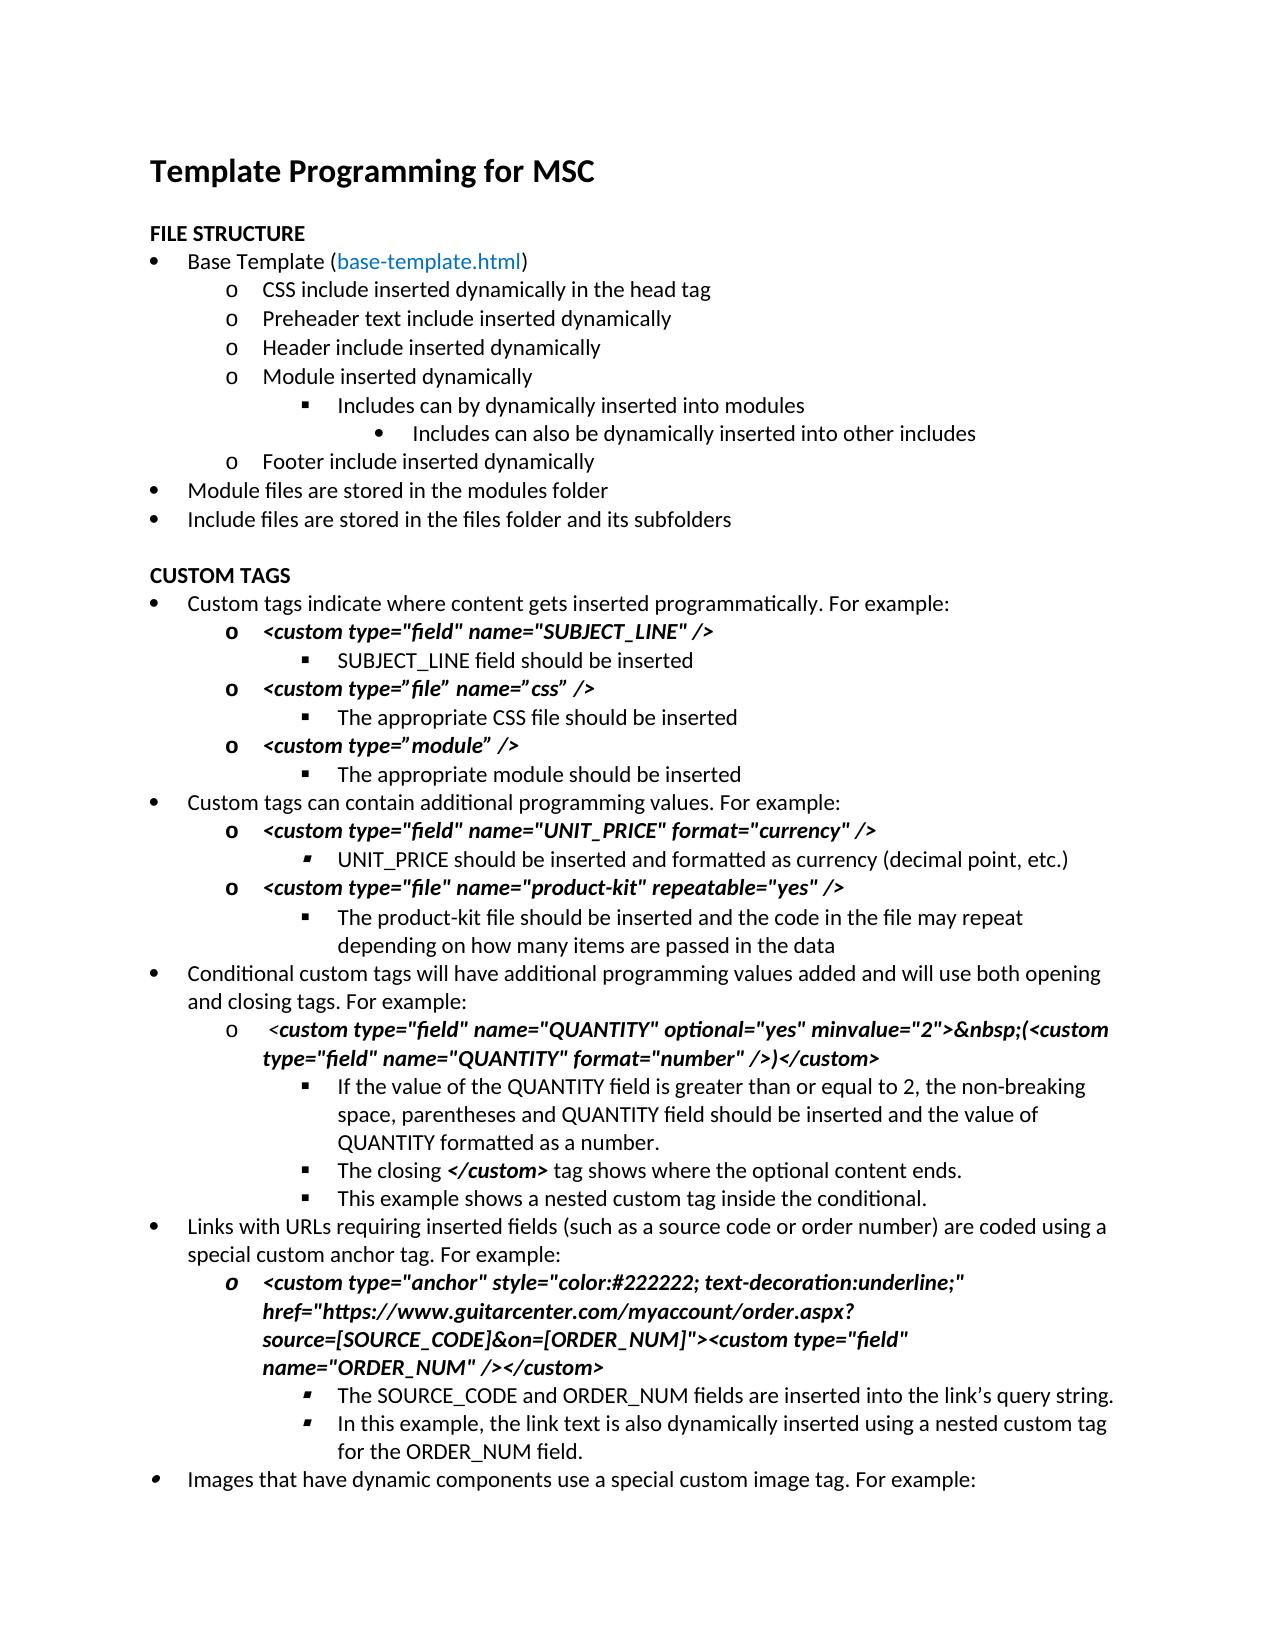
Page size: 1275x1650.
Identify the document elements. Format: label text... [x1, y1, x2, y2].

list The appropriate CSS file should be inserted [300, 703, 1125, 731]
list Preheader text include inserted dynamically [225, 304, 1125, 333]
list Links with URLs requiring inserted fields (such as a source code or order number) are coded using a special custom anchor tag. For example: [150, 1212, 1125, 1268]
list <custom type="anchor" style="color:#222222; text-decoration:underline;" href="https://www.guitarcenter.com/myaccount/order.aspx?source=[SOURCE_CODE]&on=[ORDER_NUM]"><custom type="field" name="ORDER_NUM" /></custom> [225, 1268, 1125, 1381]
list Conditional custom tags will have additional programming values added and will use both opening and closing tags. For example: [150, 959, 1125, 1015]
list If the value of the QUANTITY field is greater than or equal to 2, the non-breaking space, parentheses and QUANTITY field should be inserted and the value of QUANTITY formatted as a number. [300, 1072, 1125, 1156]
list The closing </custom> tag shows where the optional content ends. [300, 1156, 1125, 1184]
list The appropriate module should be inserted [300, 760, 1125, 788]
list In this example, the link text is also dynamically inserted using a nested custom tag for the ORDER_NUM field. [300, 1409, 1125, 1465]
list SUBJECT_LINE field should be inserted [300, 646, 1125, 674]
text CUSTOM TAGS [150, 561, 1125, 589]
list <custom type=”module” /> [225, 731, 1125, 760]
list Custom tags can contain additional programming values. For example: [150, 788, 1125, 816]
list <custom type=”file” name=”css” /> [225, 674, 1125, 703]
list Footer include inserted dynamically [225, 447, 1125, 477]
list Custom tags indicate where content gets inserted programmatically. For example: [150, 589, 1125, 617]
list Module files are stored in the modules folder [150, 477, 1125, 505]
list <custom type="field" name="QUANTITY" optional="yes" minvalue="2">&nbsp;(<custom type="field" name="QUANTITY" format="number" />)</custom> [225, 1015, 1125, 1072]
list <custom type="file" name="product-kit" repeatable="yes" /> [225, 873, 1125, 903]
list The product-kit file should be inserted and the code in the file may repeat depending on how many items are passed in the data [300, 903, 1125, 959]
list <custom type="field" name="SUBJECT_LINE" /> [225, 617, 1125, 646]
list The SOURCE_CODE and ORDER_NUM fields are inserted into the link’s query string. [300, 1381, 1125, 1409]
list Base Template (base-template.html) [150, 247, 1125, 275]
list Header include inserted dynamically [225, 333, 1125, 362]
list <custom type="field" name="UNIT_PRICE" format="currency" /> [225, 816, 1125, 846]
text FILE STRUCTURE [150, 219, 1125, 247]
list Images that have dynamic components use a special custom image tag. For example: [150, 1465, 1125, 1493]
list Module inserted dynamically [225, 362, 1125, 391]
list Includes can by dynamically inserted into modules [300, 391, 1125, 419]
list UNIT_PRICE should be inserted and formatted as currency (decimal point, etc.) [300, 846, 1125, 873]
text Template Programming for MSC [150, 150, 1125, 191]
list CSS include inserted dynamically in the head tag [225, 275, 1125, 304]
list Includes can also be dynamically inserted into other includes [375, 419, 1125, 447]
list This example shows a nested custom tag inside the conditional. [300, 1184, 1125, 1212]
list Include files are stored in the files folder and its subfolders [150, 505, 1125, 533]
